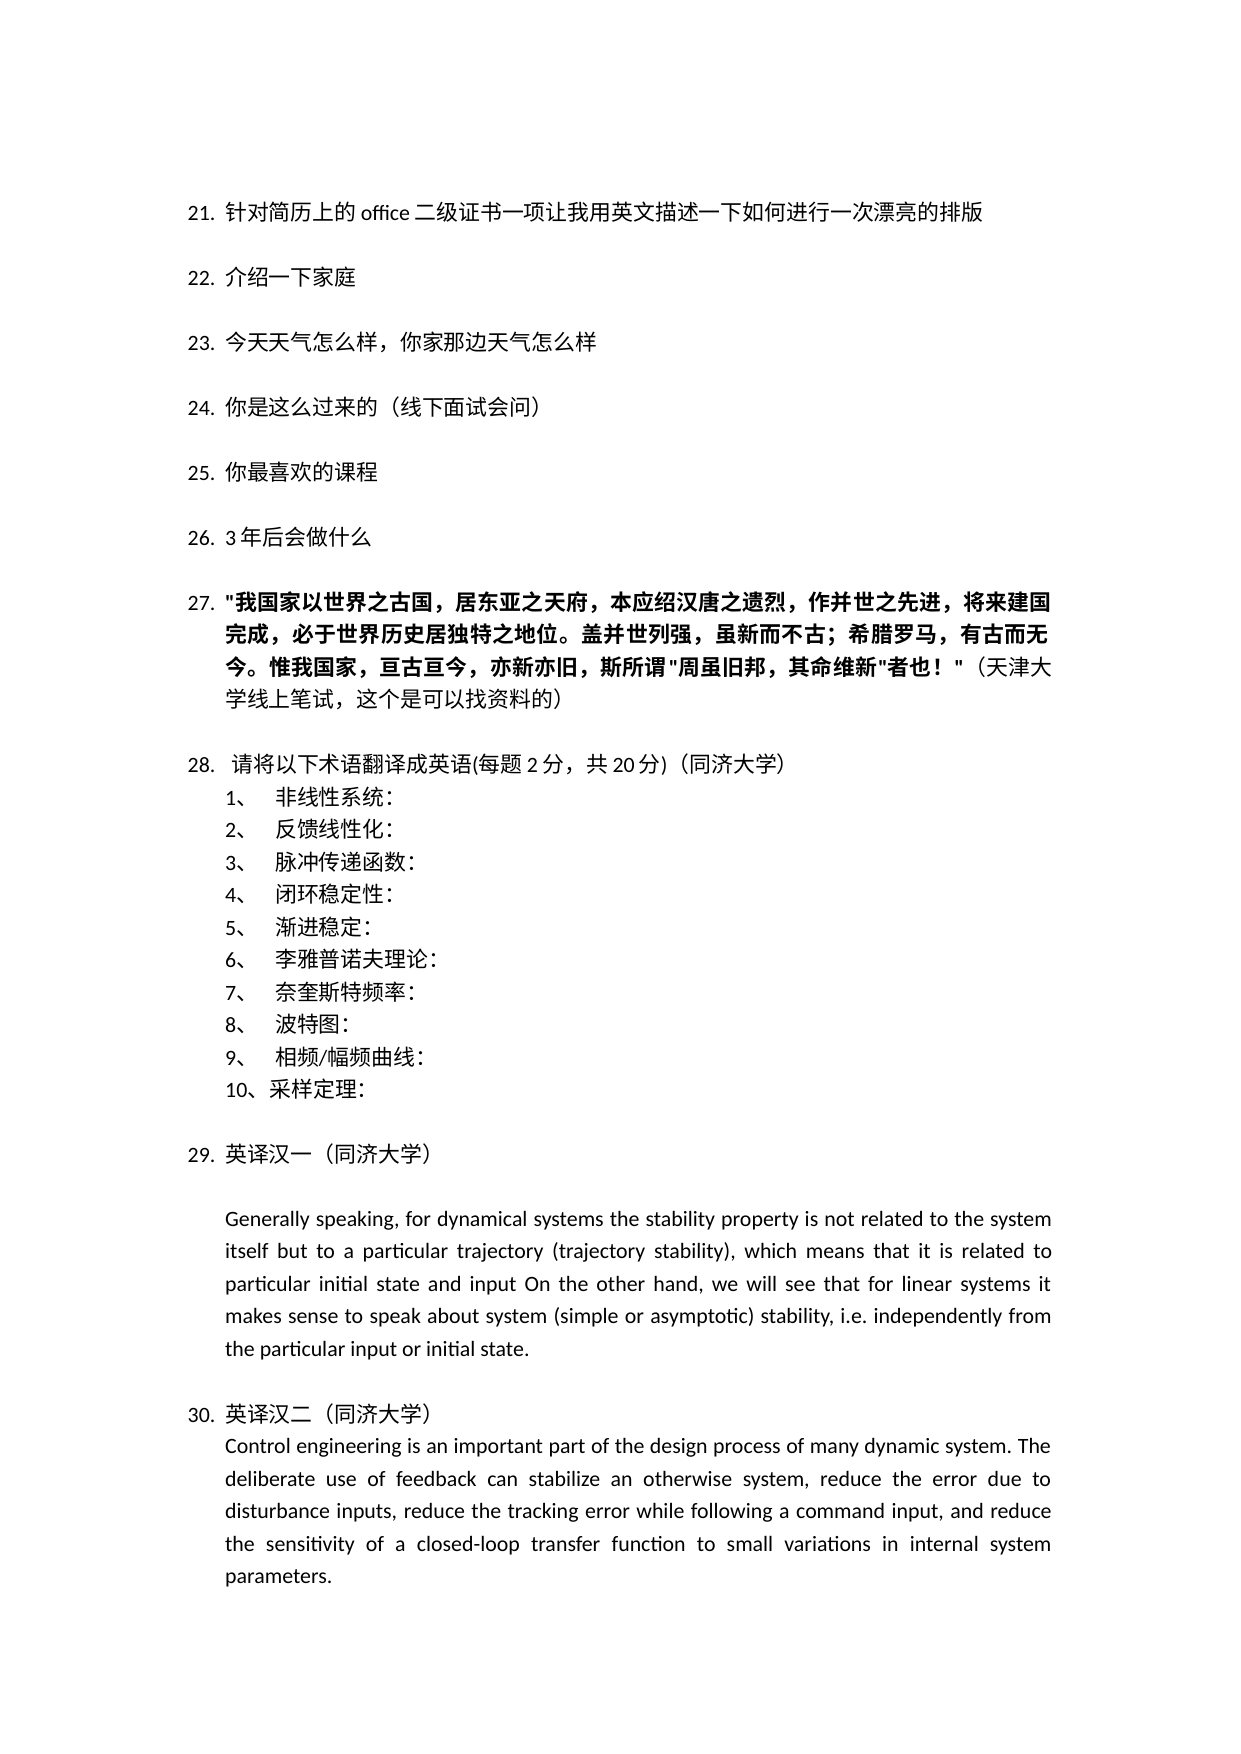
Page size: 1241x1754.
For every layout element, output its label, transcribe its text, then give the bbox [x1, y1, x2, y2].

list "我国家以世界之古国，居东亚之天府，本应绍汉唐之遗烈，作并世之先进，将来建国完成，必于世界历史居独特之地位。盖并世列强，虽新而不古；希腊罗马，有古而无今。惟我国家，亘古亘今，亦新亦旧，斯所谓"周虽旧邦，其命维新"者也！"（天津大学线上笔试，这个是可以找资料的） [187, 584, 1053, 714]
list 英译汉二（同济大学） [187, 1397, 1053, 1429]
list 7、 奈奎斯特频率： [225, 974, 1053, 1007]
list 你是这么过来的（线下面试会问） [187, 389, 1053, 422]
list 2、 反馈线性化： [225, 812, 1053, 844]
list 你最喜欢的课程 [187, 454, 1053, 487]
list 针对简历上的office二级证书一项让我用英文描述一下如何进行一次漂亮的排版 [187, 194, 1053, 227]
list 请将以下术语翻译成英语(每题2分，共20分)（同济大学） [187, 747, 1053, 779]
list 3、 脉冲传递函数： [225, 844, 1053, 877]
list Generally speaking, for dynamical systems the stability property is not related to the system itself but to a particular trajectory (trajectory stability), which means that it is related to particular initial state and input On the other hand, we will see that for linear systems it makes sense to speak about system (simple or asymptotic) stability, i.e. independently from the particular input or initial state. [225, 1202, 1053, 1364]
list 9、 相频/幅频曲线： [225, 1039, 1053, 1072]
list 6、 李雅普诺夫理论： [225, 942, 1053, 974]
list 今天天气怎么样，你家那边天气怎么样 [187, 324, 1053, 357]
list 10、采样定理： [225, 1072, 1053, 1104]
list 3年后会做什么 [187, 519, 1053, 552]
list 介绍一下家庭 [187, 259, 1053, 292]
list Control engineering is an important part of the design process of many dynamic system. The deliberate use of feedback can stabilize an otherwise system, reduce the error due to disturbance inputs, reduce the tracking error while following a command input, and reduce the sensitivity of a closed-loop transfer function to small variations in internal system parameters. [225, 1429, 1053, 1592]
list 英译汉一（同济大学） [187, 1137, 1053, 1169]
list 8、 波特图： [225, 1007, 1053, 1039]
list 1、 非线性系统： [225, 779, 1053, 812]
list 4、 闭环稳定性： [225, 877, 1053, 909]
list 5、 渐进稳定： [225, 909, 1053, 942]
